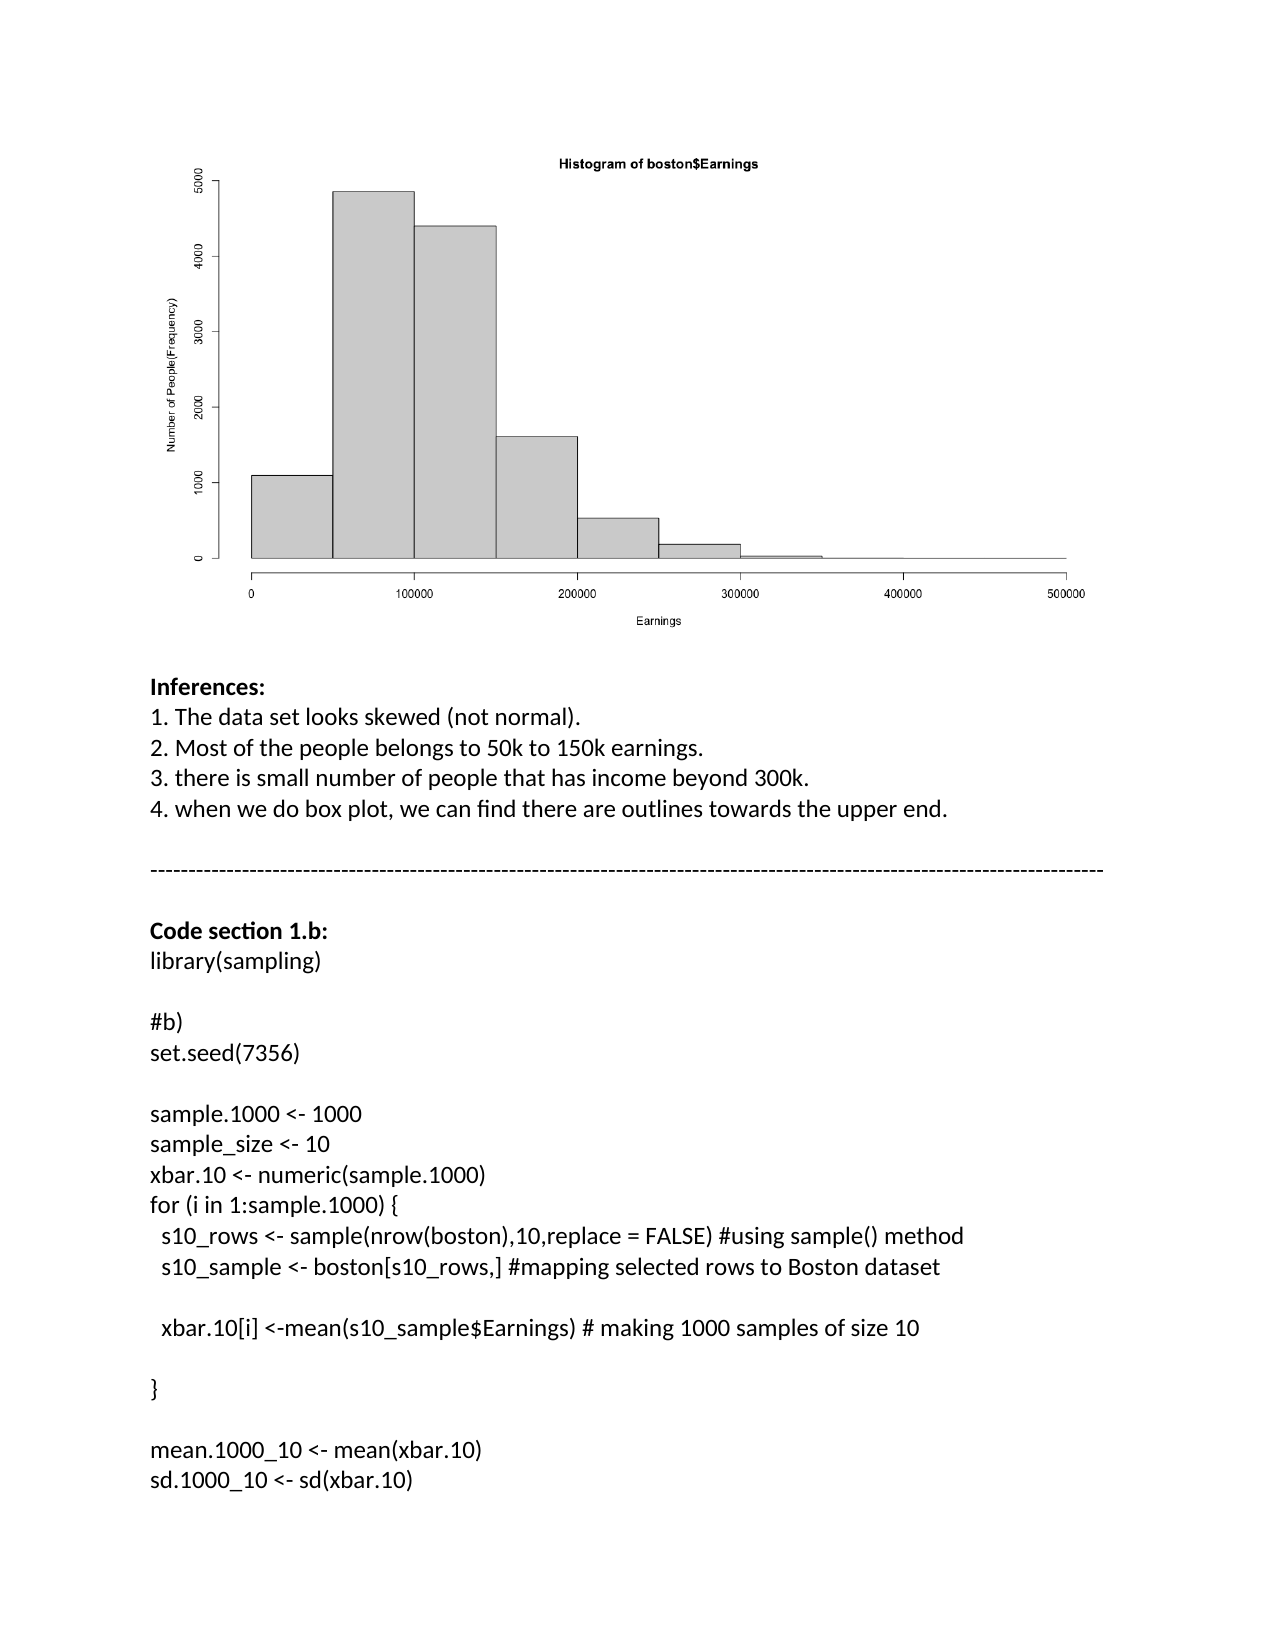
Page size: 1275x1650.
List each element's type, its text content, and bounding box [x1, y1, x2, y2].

text #b) [150, 1007, 1125, 1037]
text Inferences: [150, 671, 1125, 701]
text set.seed(7356) [150, 1037, 1125, 1068]
text s10_rows <- sample(nrow(boston),10,replace = FALSE) #using sample() method [150, 1220, 1125, 1251]
text library(sampling) [150, 946, 1125, 976]
text sample.1000 <- 1000 [150, 1098, 1125, 1129]
picture [150, 150, 1125, 641]
text xbar.10 <- numeric(sample.1000) [150, 1159, 1125, 1190]
text 4. when we do box plot, we can find there are outlines towards the upper end. [150, 793, 1125, 823]
text for (i in 1:sample.1000) { [150, 1190, 1125, 1220]
text 2. Most of the people belongs to 50k to 150k earnings. [150, 732, 1125, 762]
text Code section 1.b: [150, 915, 1125, 946]
text s10_sample <- boston[s10_rows,] #mapping selected rows to Boston dataset [150, 1251, 1125, 1281]
text mean.1000_10 <- mean(xbar.10) [150, 1434, 1125, 1464]
text sd.1000_10 <- sd(xbar.10) [150, 1464, 1125, 1495]
text 3. there is small number of people that has income beyond 300k. [150, 762, 1125, 793]
text } [150, 1373, 1125, 1403]
text xbar.10[i] <-mean(s10_sample$Earnings) # making 1000 samples of size 10 [150, 1312, 1125, 1342]
text sample_size <- 10 [150, 1129, 1125, 1159]
text ----------------------------------------------------------------------------------------------------------------------------- [150, 854, 1125, 884]
text 1. The data set looks skewed (not normal). [150, 701, 1125, 732]
